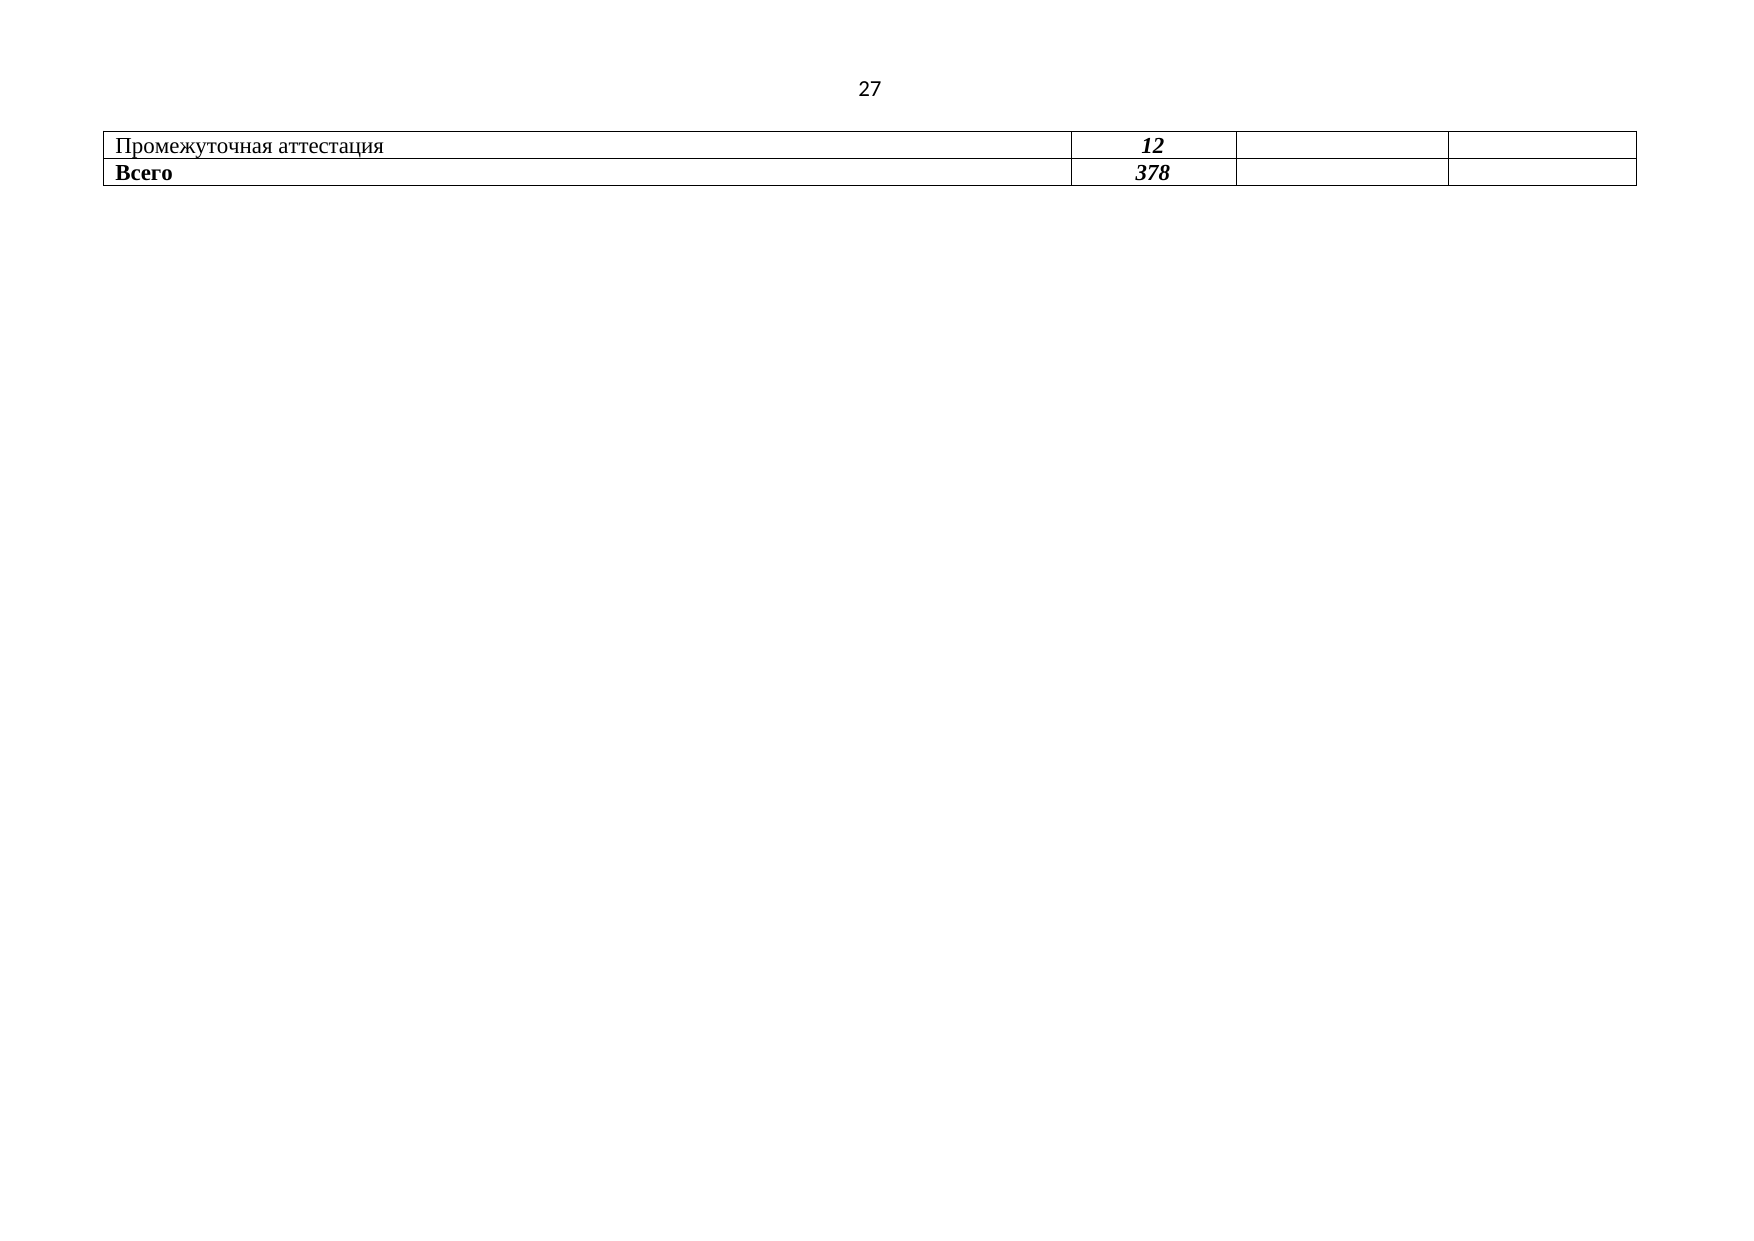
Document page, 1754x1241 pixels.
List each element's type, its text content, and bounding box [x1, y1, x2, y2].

table_cell [1237, 159, 1448, 185]
table_cell [1237, 132, 1448, 158]
table_cell Всего [104, 159, 1071, 185]
table_cell Промежуточная аттестация [104, 132, 1071, 158]
table_cell [1449, 159, 1636, 185]
table_cell 12 [1072, 132, 1236, 158]
table_cell [1449, 132, 1636, 158]
table_cell 378 [1072, 159, 1236, 185]
